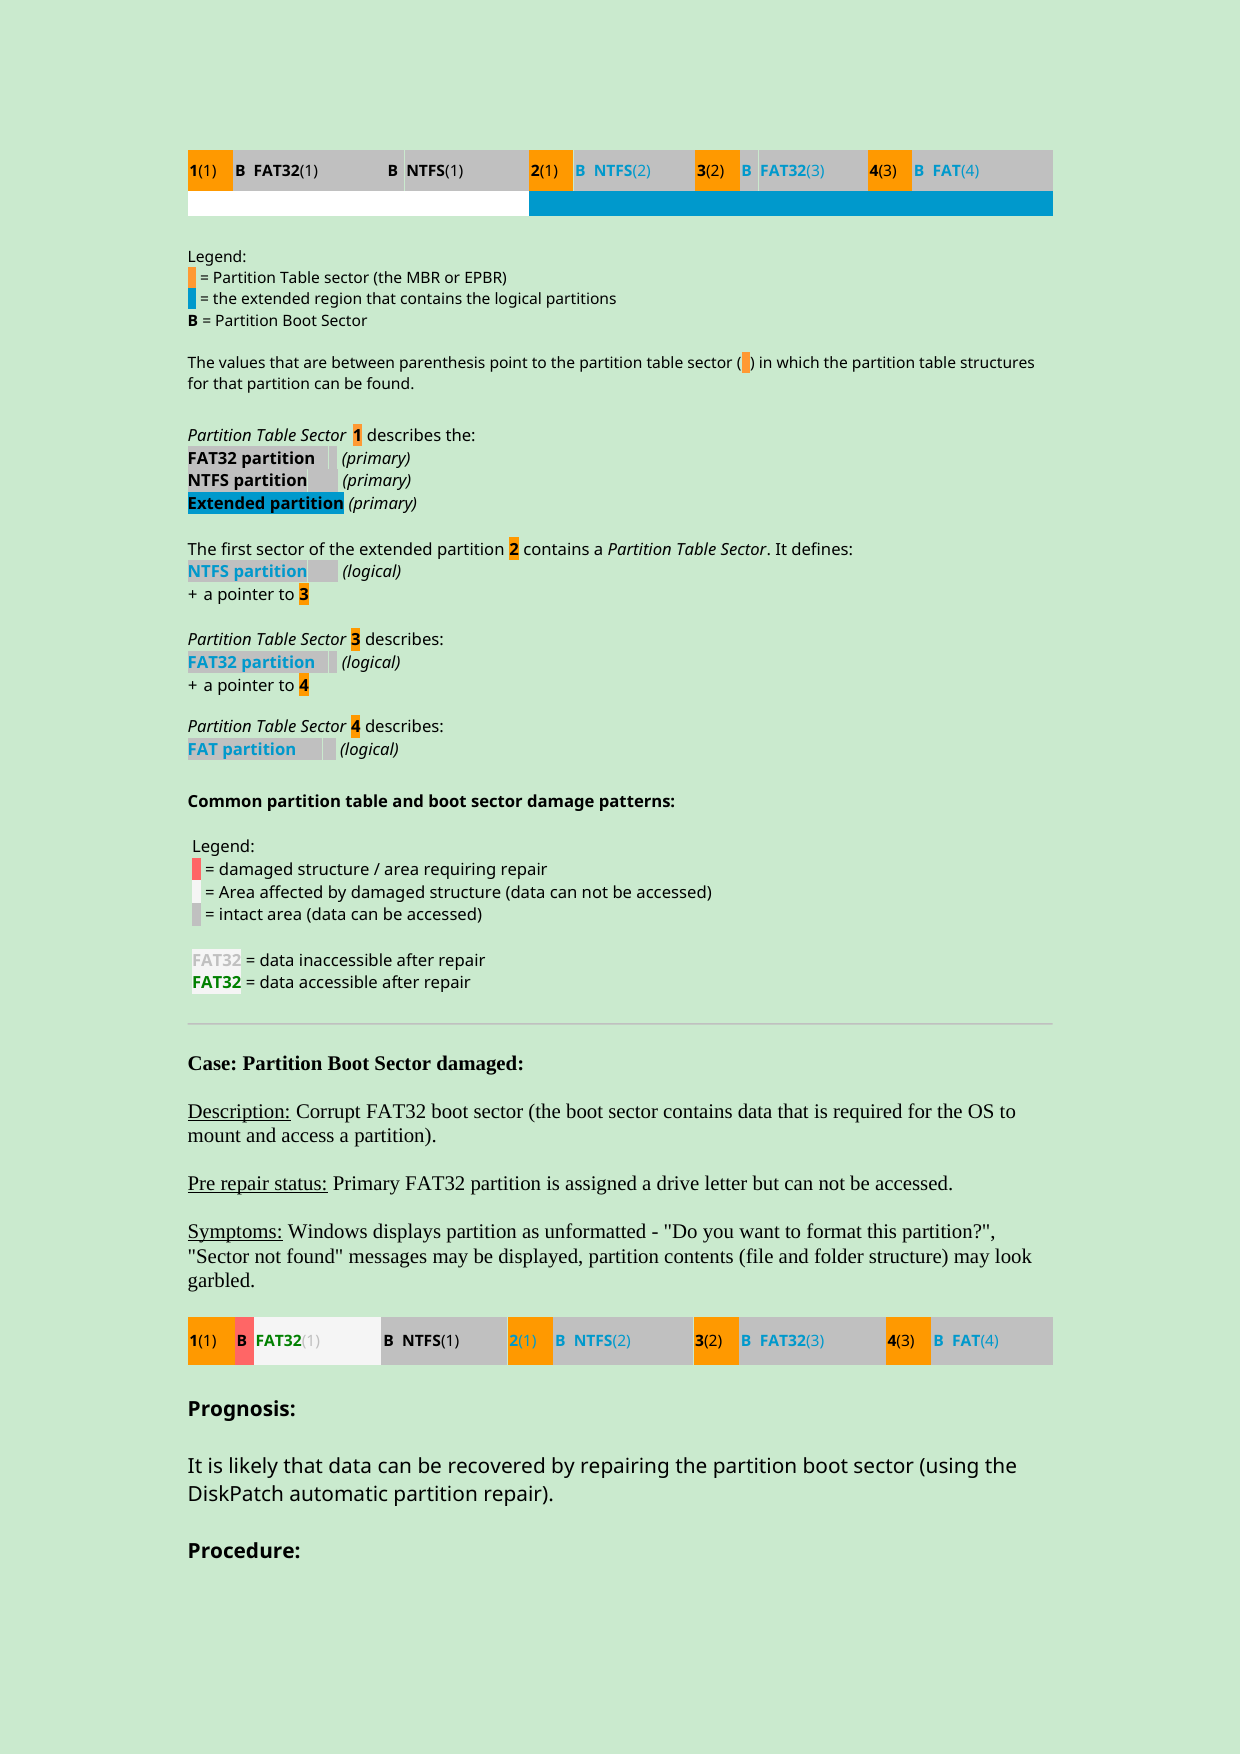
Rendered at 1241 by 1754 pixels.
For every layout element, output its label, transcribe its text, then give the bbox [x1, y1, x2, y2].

table_header FAT(4) [950, 1317, 1053, 1365]
table_header 4(3) [886, 1317, 931, 1365]
table_header B [381, 1317, 400, 1365]
table_header NTFS(1) [405, 150, 529, 191]
text Case: Partition Boot Sector damaged: Description: Corrupt FAT32 boot sector (the boot sector contains data that is required for the OS to mount and access a partition). Pre repair status: Primary FAT32 partition is assigned a drive letter but can not be accessed. Symptoms: Windows displays partition as unformatted - "Do you want to format this partition?", "Sector not found" messages may be displayed, partition contents (file and folder structure) may look garbled. [187, 1051, 1053, 1292]
text Legend: = Partition Table sector (the MBR or EPBR) = the extended region that contains the logical partitions B = Partition Boot Sector The values that are between parenthesis point to the partition table sector ( ) in which the partition table structures for that partition can be found. [187, 246, 1053, 394]
table_header B [386, 150, 404, 191]
table_header B [235, 1317, 254, 1365]
table_header 4(3) [868, 150, 912, 191]
table_header B [553, 1317, 572, 1365]
table_header B [912, 150, 931, 191]
table_header B [233, 150, 252, 191]
table_header NTFS(2) [592, 150, 695, 191]
table_header 2(1) [508, 1317, 553, 1365]
table_header B [739, 1317, 758, 1365]
table_header 1(1) [188, 1317, 235, 1365]
table_header B [574, 150, 592, 191]
table_header 1(1) [188, 150, 233, 191]
table_header 3(2) [694, 1317, 739, 1365]
text Prognosis: It is likely that data can be recovered by repairing the partition boot sector (using the DiskPatch automatic partition repair). Procedure: [187, 1394, 1053, 1565]
table_header FAT32(1) [254, 1317, 381, 1365]
table_header B [740, 150, 758, 191]
table_header FAT32(3) [759, 150, 868, 191]
text Partition Table Sector 1 describes the: FAT32 partition (primary) NTFS partition (primary) Extended partition (primary) The first sector of the extended partition 2 contains a Partition Table Sector. It defines: NTFS partition (logical) + a pointer to 3 Partition Table Sector 3 describes: FAT32 partition (logical) + a pointer to 4 Partition Table Sector 4 describes: FAT partition (logical) [187, 423, 1053, 760]
table_header 3(2) [695, 150, 740, 191]
text Common partition table and boot sector damage patterns: Legend: = damaged structure / area requiring repair = Area affected by damaged structure (data can not be accessed) = intact area (data can be accessed) FAT32 = data inaccessible after repair FAT32 = data accessible after repair [187, 789, 1053, 994]
table_header FAT32(3) [758, 1317, 886, 1365]
table_header NTFS(2) [572, 1317, 693, 1365]
table_header 2(1) [529, 150, 573, 191]
table_header FAT(4) [931, 150, 1053, 191]
table_header NTFS(1) [400, 1317, 507, 1365]
table_cell [529, 191, 1053, 216]
table_cell [188, 191, 529, 216]
table_header FAT32(1) [252, 150, 386, 191]
table_header B [931, 1317, 950, 1365]
